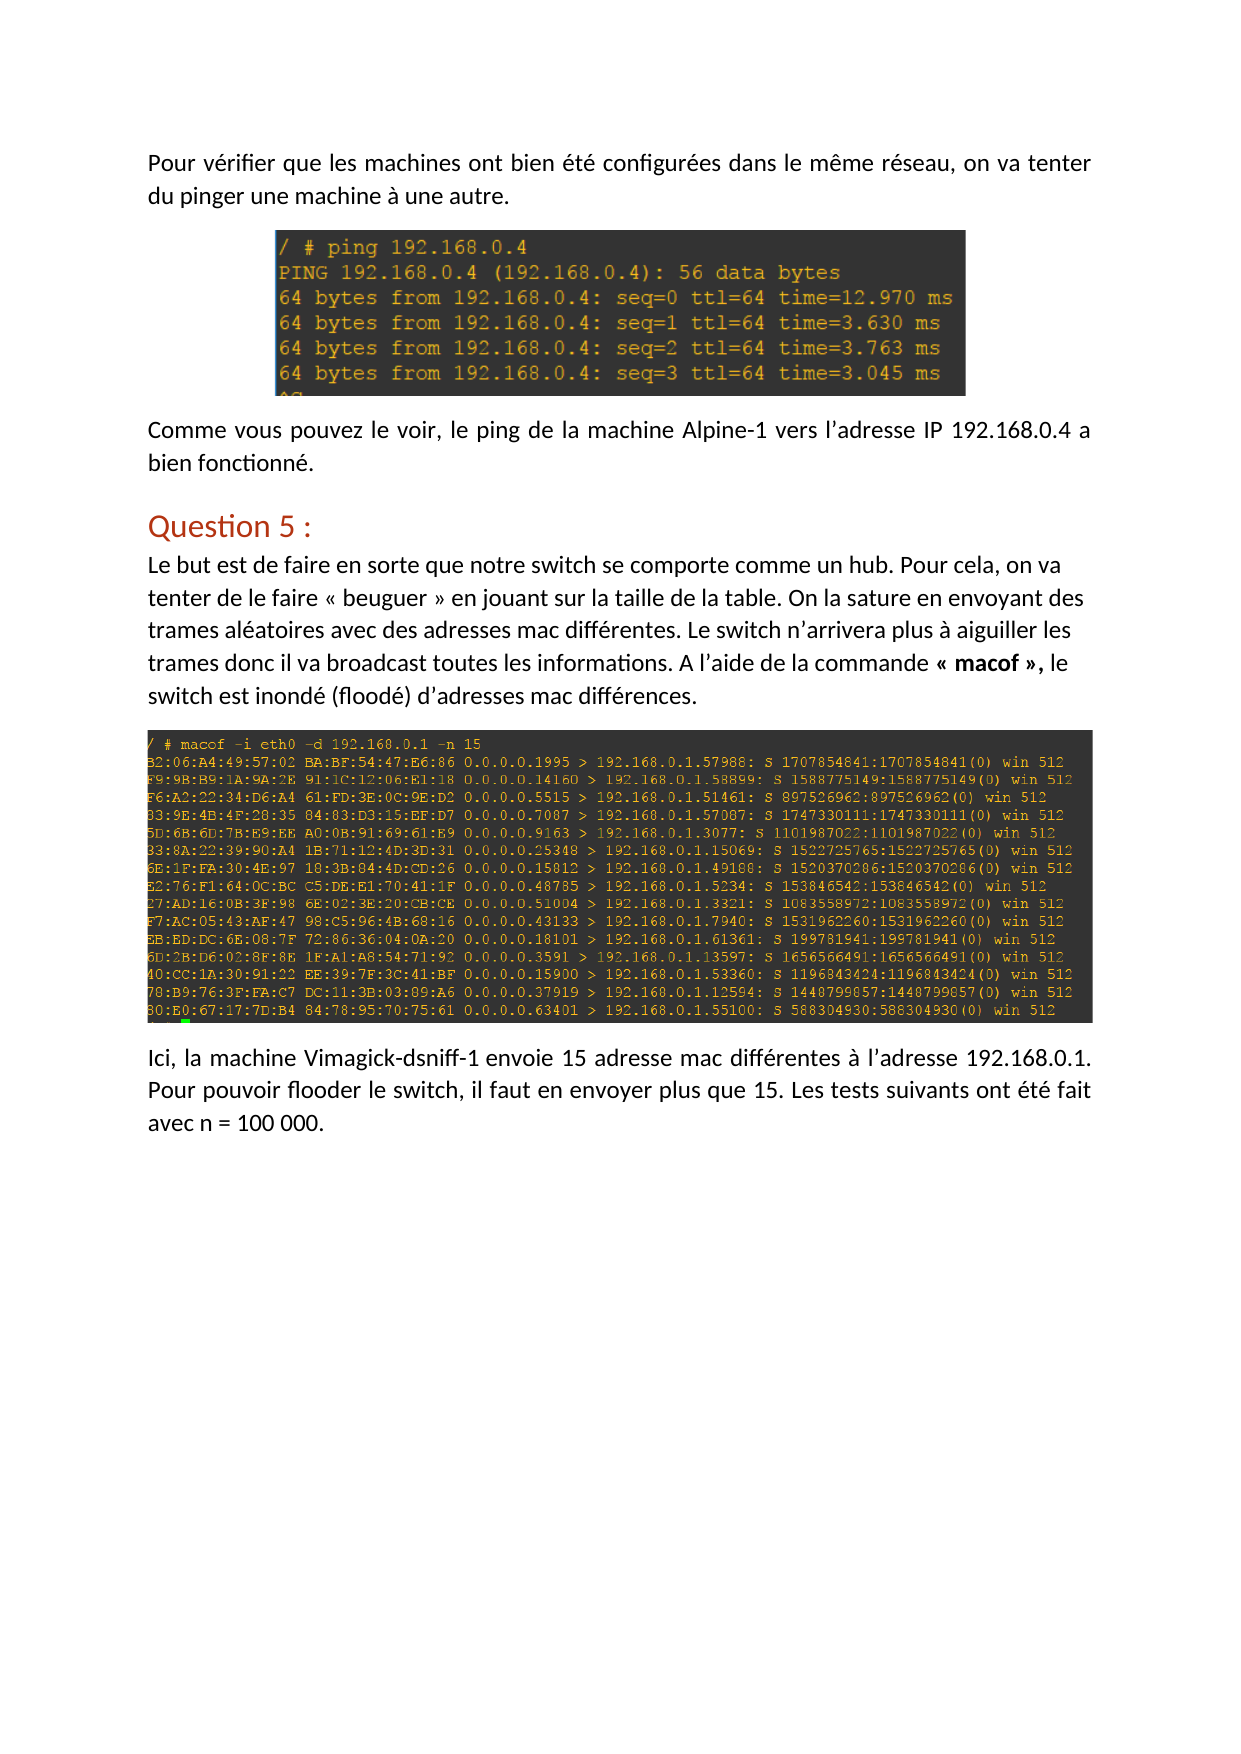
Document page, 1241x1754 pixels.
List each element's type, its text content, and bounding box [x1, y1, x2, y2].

picture [274, 230, 966, 396]
picture [147, 730, 1093, 1023]
text Comme vous pouvez le voir, le ping de la machine Alpine-1 vers l’adresse IP 192.168.0.4 a bien fonctionné. [148, 414, 1093, 477]
text Pour vérifier que les machines ont bien été configurées dans le même réseau, on va tenter du pinger une machine à une autre. [148, 148, 1093, 211]
text Le but est de faire en sorte que notre switch se comporte comme un hub. Pour cela, on va tenter de le faire « beuguer » en jouant sur la taille de la table. On la sature en envoyant des trames aléatoires avec des adresses mac différentes. Le switch n’arrivera plus à aiguiller les trames donc il va broadcast toutes les informations. A l’aide de la commande « macof », le switch est inondé (floodé) d’adresses mac différences. [148, 549, 1093, 711]
text Ici, la machine Vimagick-dsniff-1 envoie 15 adresse mac différentes à l’adresse 192.168.0.1. Pour pouvoir flooder le switch, il faut en envoyer plus que 15. Les tests suivants ont été fait avec n = 100 000. [148, 1042, 1093, 1138]
subtitle Question 5 : [148, 505, 1093, 546]
